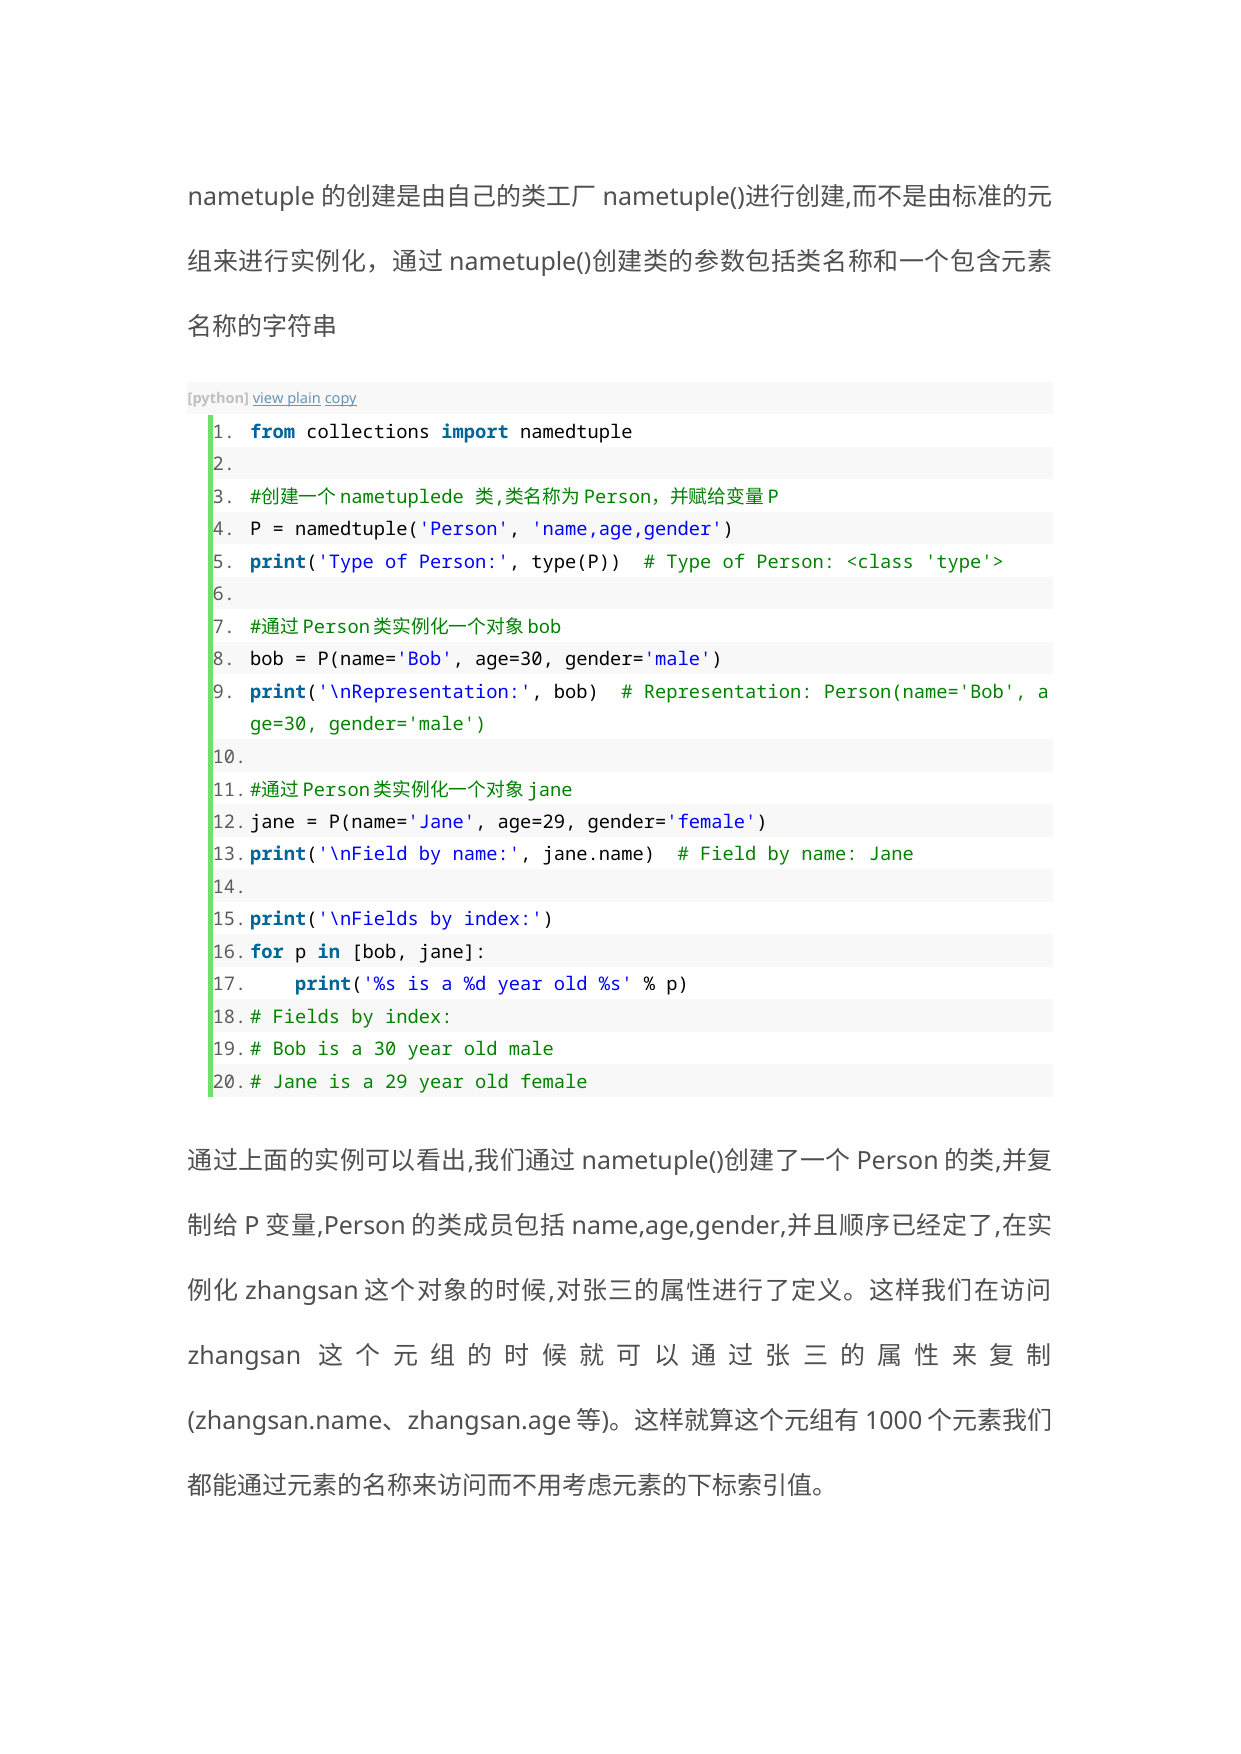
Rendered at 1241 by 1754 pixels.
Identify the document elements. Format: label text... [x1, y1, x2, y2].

list print('Type of Person:', type(P)) # Type of Person: <class 'type'> [213, 544, 1053, 577]
list bob = P(name='Bob', age=30, gender='male') [213, 642, 1053, 674]
list #通过Person类实例化一个对象jane [213, 772, 1053, 804]
list from collections import namedtuple [208, 414, 1053, 447]
list print('%s is a %d year old %s' % p) [213, 967, 1053, 999]
list # Bob is a 30 year old male [213, 1032, 1053, 1064]
list jane = P(name='Jane', age=29, gender='female') [213, 804, 1053, 837]
list print('\nField by name:', jane.name) # Field by name: Jane [213, 837, 1053, 869]
list #创建一个nametuplede 类,类名称为Person，并赋给变量P [213, 479, 1053, 512]
text nametuple 的创建是由自己的类工厂nametuple()进行创建,而不是由标准的元组来进行实例化，通过nametuple()创建类的参数包括类名称和一个包含元素名称的字符串 [187, 162, 1053, 357]
list for p in [bob, jane]: [213, 934, 1053, 967]
list #通过Person类实例化一个对象bob [213, 609, 1053, 642]
list print('\nFields by index:') [213, 902, 1053, 934]
text 通过上面的实例可以看出,我们通过nametuple()创建了一个Person的类,并复制给P变量,Person的类成员包括name,age,gender,并且顺序已经定了,在实例化zhangsan这个对象的时候,对张三的属性进行了定义。这样我们在访问zhangsan这个元组的时候就可以通过张三的属性来复制(zhangsan.name、zhangsan.age等)。这样就算这个元组有1000个元素我们都能通过元素的名称来访问而不用考虑元素的下标索引值。 [187, 1126, 1053, 1516]
list # Fields by index: [213, 999, 1053, 1032]
list P = namedtuple('Person', 'name,age,gender') [213, 512, 1053, 544]
text [python] view plain copy [187, 382, 1053, 414]
list print('\nRepresentation:', bob) # Representation: Person(name='Bob', age=30, gender='male') [213, 674, 1053, 739]
list # Jane is a 29 year old female [213, 1064, 1053, 1097]
